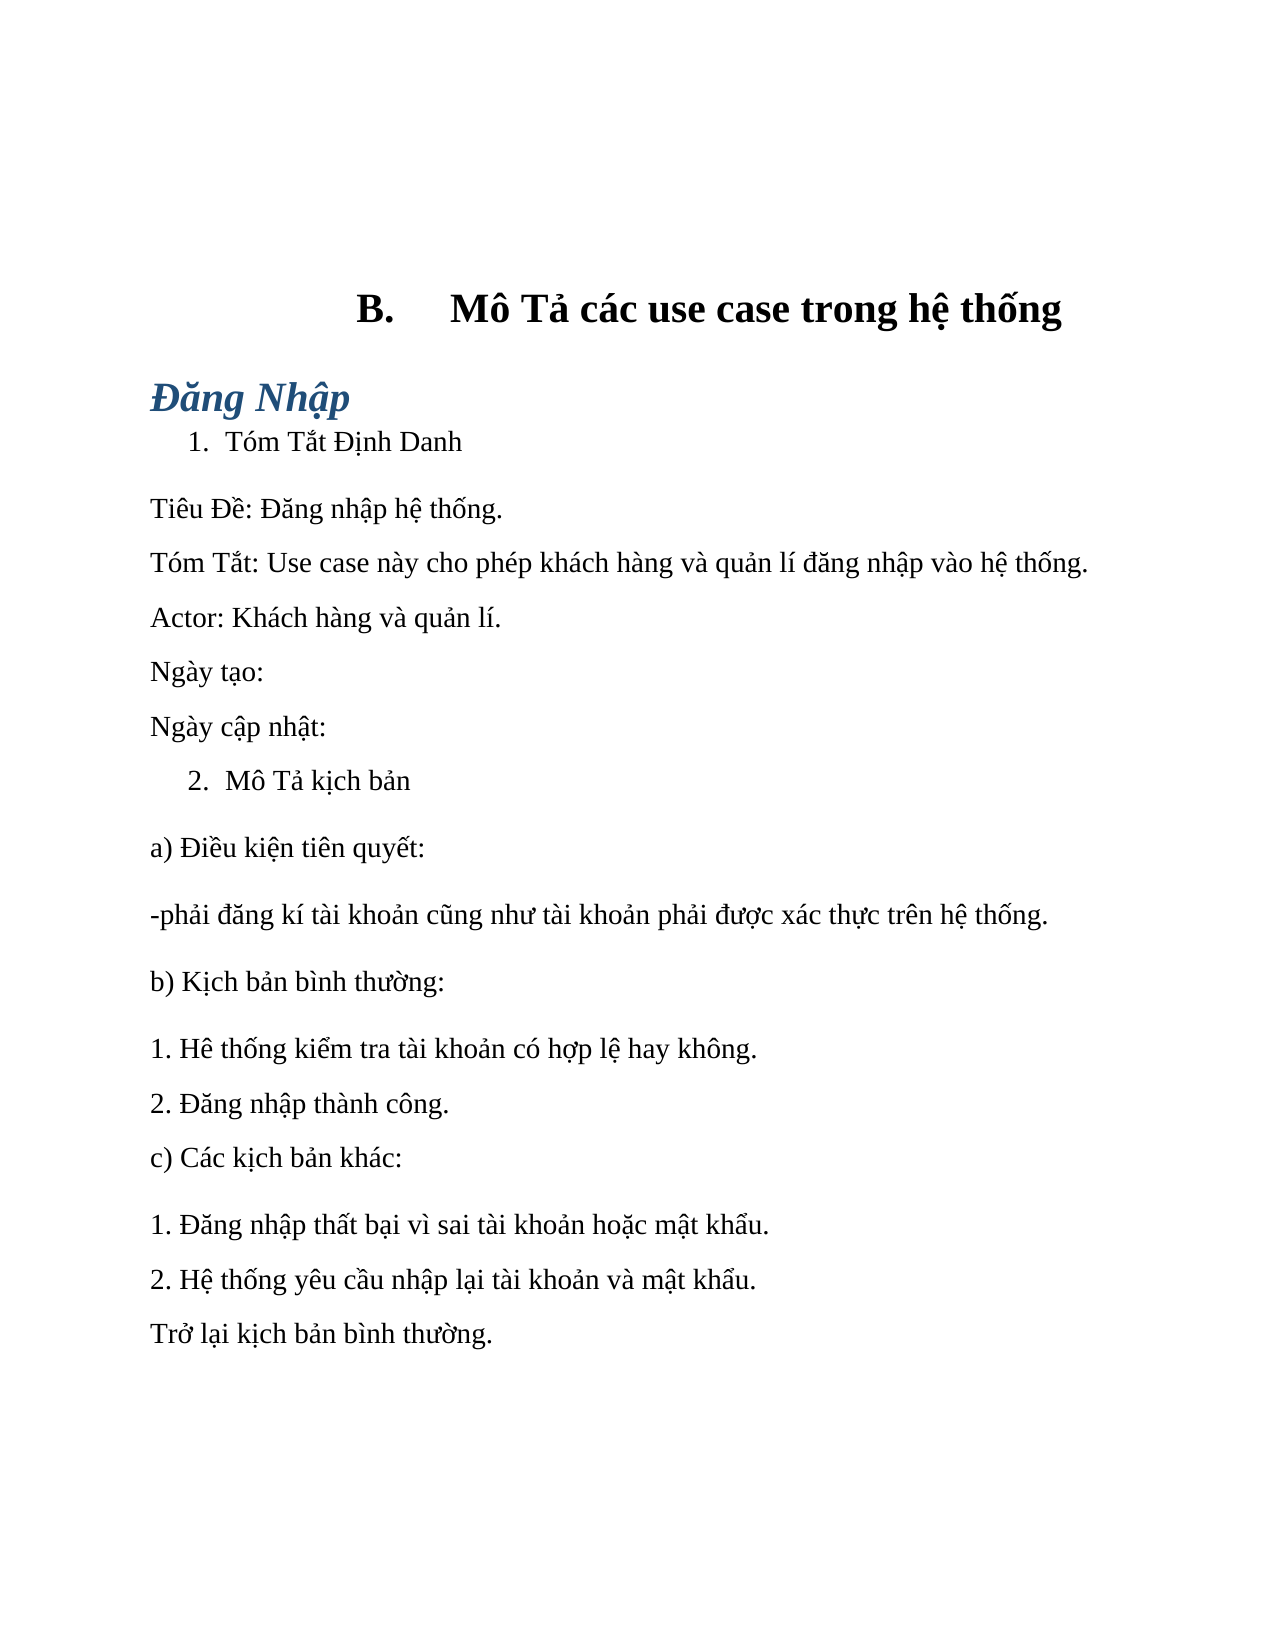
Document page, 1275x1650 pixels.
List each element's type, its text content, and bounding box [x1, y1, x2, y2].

text -phải đăng kí tài khoản cũng như tài khoản phải được xác thực trên hệ thống. [150, 897, 1125, 931]
text a) Điều kiện tiên quyết: [150, 831, 1125, 864]
list Tóm Tắt Định Danh [187, 424, 1125, 458]
list Mô Tả kịch bản [187, 763, 1125, 797]
text Actor: Khách hàng và quản lí. [150, 600, 1125, 634]
text Ngày tạo: [150, 654, 1125, 688]
text 2. Đăng nhập thành công. [150, 1086, 1125, 1119]
subtitle Đăng Nhập [150, 372, 1125, 420]
list Mô Tả các use case trong hệ thống [356, 284, 1125, 332]
text Ngày cập nhật: [150, 709, 1125, 743]
text Tóm Tắt: Use case này cho phép khách hàng và quản lí đăng nhập vào hệ thống. [150, 546, 1125, 579]
text b) Kịch bản bình thường: [150, 964, 1125, 998]
text c) Các kịch bản khác: [150, 1140, 1125, 1174]
text Trở lại kịch bản bình thường. [150, 1316, 1125, 1350]
text 1. Hê thống kiểm tra tài khoản có hợp lệ hay không. [150, 1031, 1125, 1065]
text 2. Hệ thống yêu cầu nhập lại tài khoản và mật khẩu. [150, 1262, 1125, 1295]
text 1. Đăng nhập thất bại vì sai tài khoản hoặc mật khẩu. [150, 1207, 1125, 1241]
text Tiêu Đề: Đăng nhập hệ thống. [150, 491, 1125, 525]
